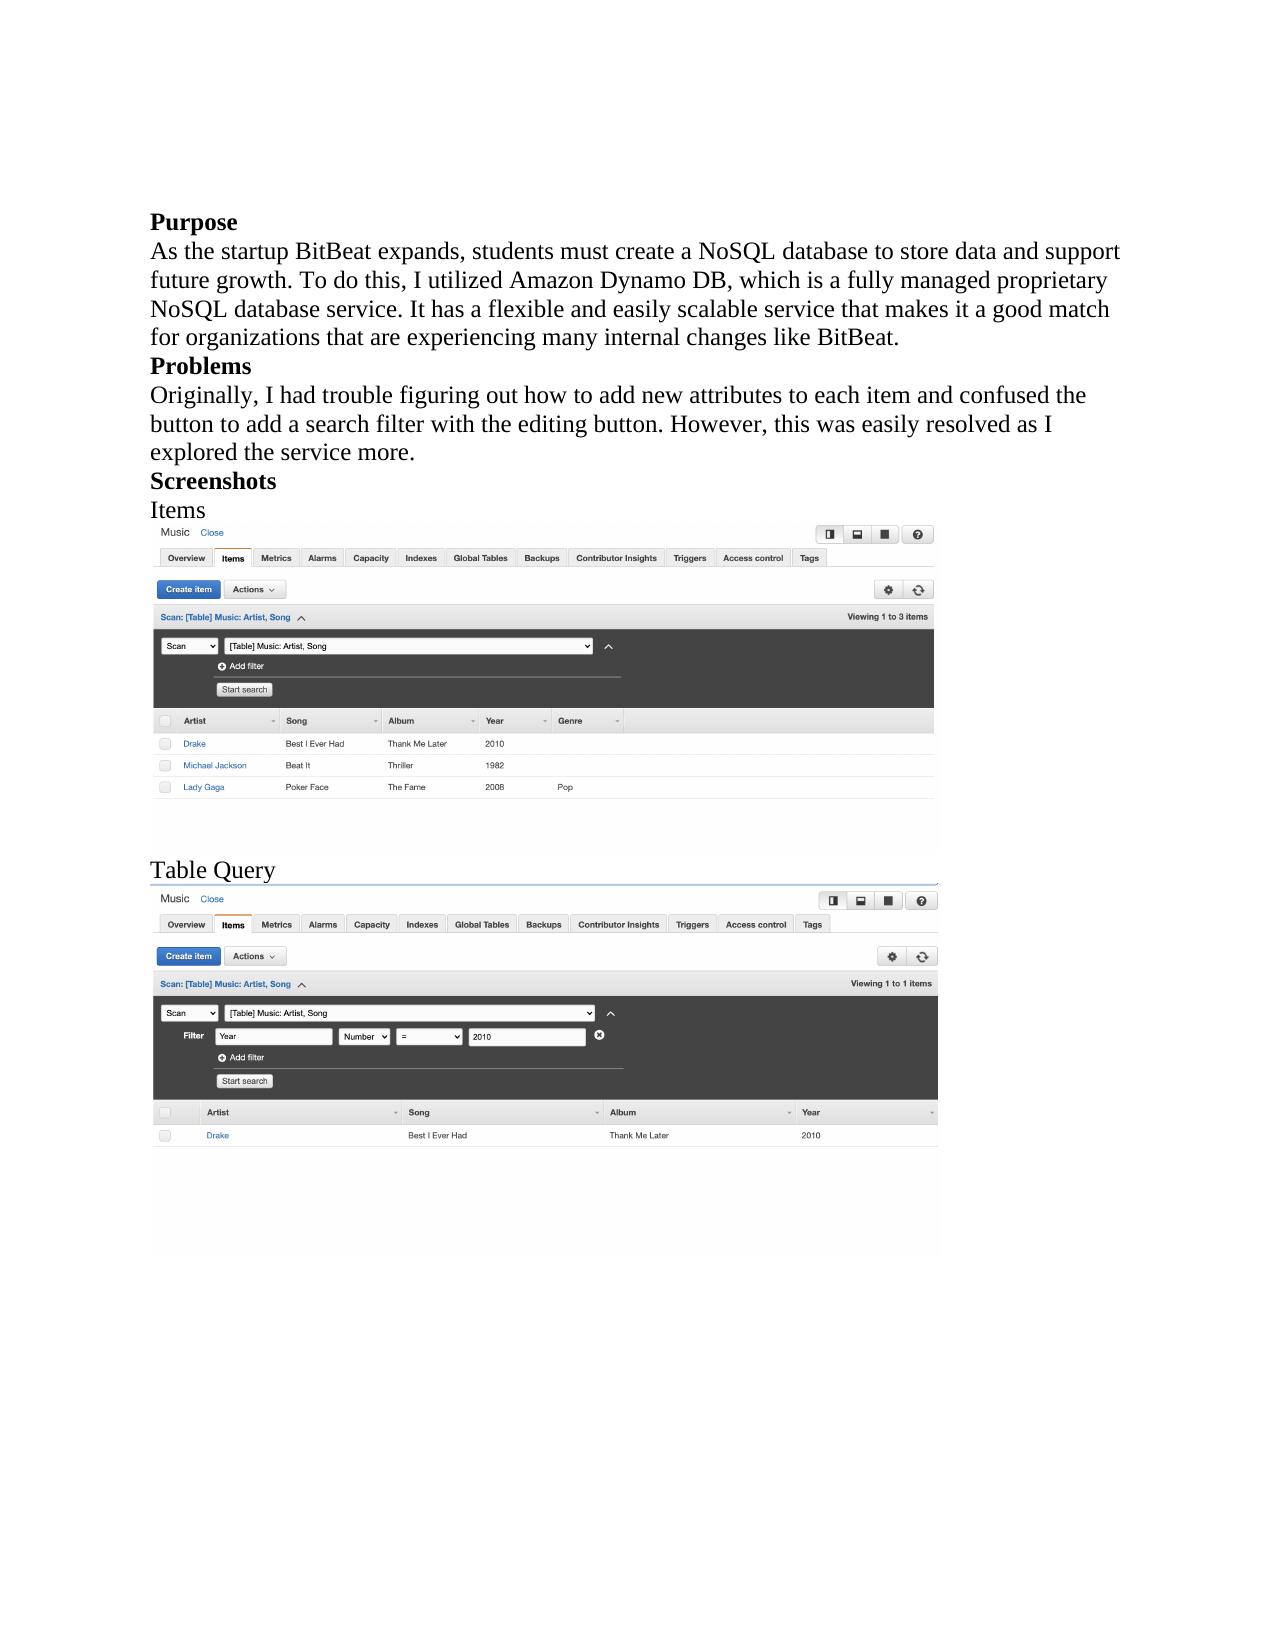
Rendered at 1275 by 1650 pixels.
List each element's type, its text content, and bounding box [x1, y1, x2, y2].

text As the startup BitBeat expands, students must create a NoSQL database to store data and support future growth. To do this, I utilized Amazon Dynamo DB, which is a fully managed proprietary NoSQL database service. It has a flexible and easily scalable service that makes it a good match for organizations that are experiencing many internal changes like BitBeat. [150, 236, 1125, 351]
text Originally, I had trouble figuring out how to add new attributes to each item and confused the button to add a search filter with the editing button. However, this was easily resolved as I explored the service more. [150, 380, 1125, 466]
picture [150, 523, 942, 855]
text Purpose [150, 207, 1125, 236]
picture [150, 883, 942, 1257]
text Items [150, 495, 1125, 524]
text Table Query [150, 855, 1125, 884]
text Screenshots [150, 466, 1125, 495]
text Problems [150, 351, 1125, 380]
